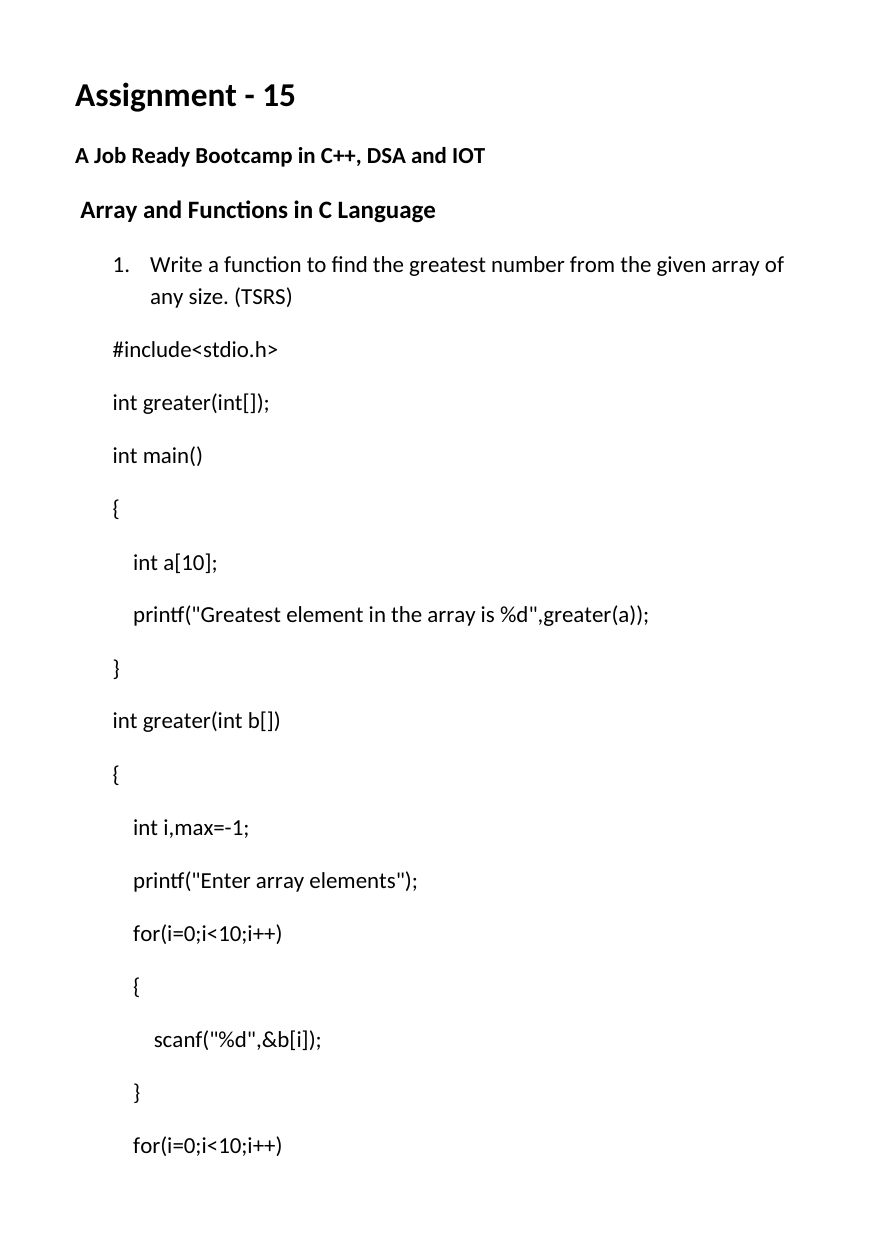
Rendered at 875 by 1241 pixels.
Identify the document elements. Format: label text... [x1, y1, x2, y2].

text int i,max=-1; [112, 813, 799, 841]
text printf("Greatest element in the array is %d",greater(a)); [112, 601, 799, 629]
text { [112, 494, 799, 523]
text Array and Functions in C Language [75, 194, 799, 225]
text } [112, 654, 799, 682]
text int greater(int[]); [112, 388, 799, 417]
text int greater(int b[]) [112, 707, 799, 735]
text scanf("%d",&b[i]); [112, 1025, 799, 1053]
text int main() [112, 442, 799, 469]
text for(i=0;i<10;i++) [112, 919, 799, 947]
text printf("Enter array elements"); [112, 866, 799, 894]
text #include<stdio.h> [112, 336, 799, 363]
list Write a function to find the greatest number from the given array of any size. (TSRS) [112, 250, 799, 311]
text for(i=0;i<10;i++) [112, 1131, 799, 1159]
text } [112, 1078, 799, 1106]
text { [112, 760, 799, 788]
text A Job Ready Bootcamp in C++, DSA and IOT [75, 141, 799, 169]
text int a[10]; [112, 548, 799, 576]
text { [112, 972, 799, 1000]
text Assignment - 15 [75, 74, 799, 114]
